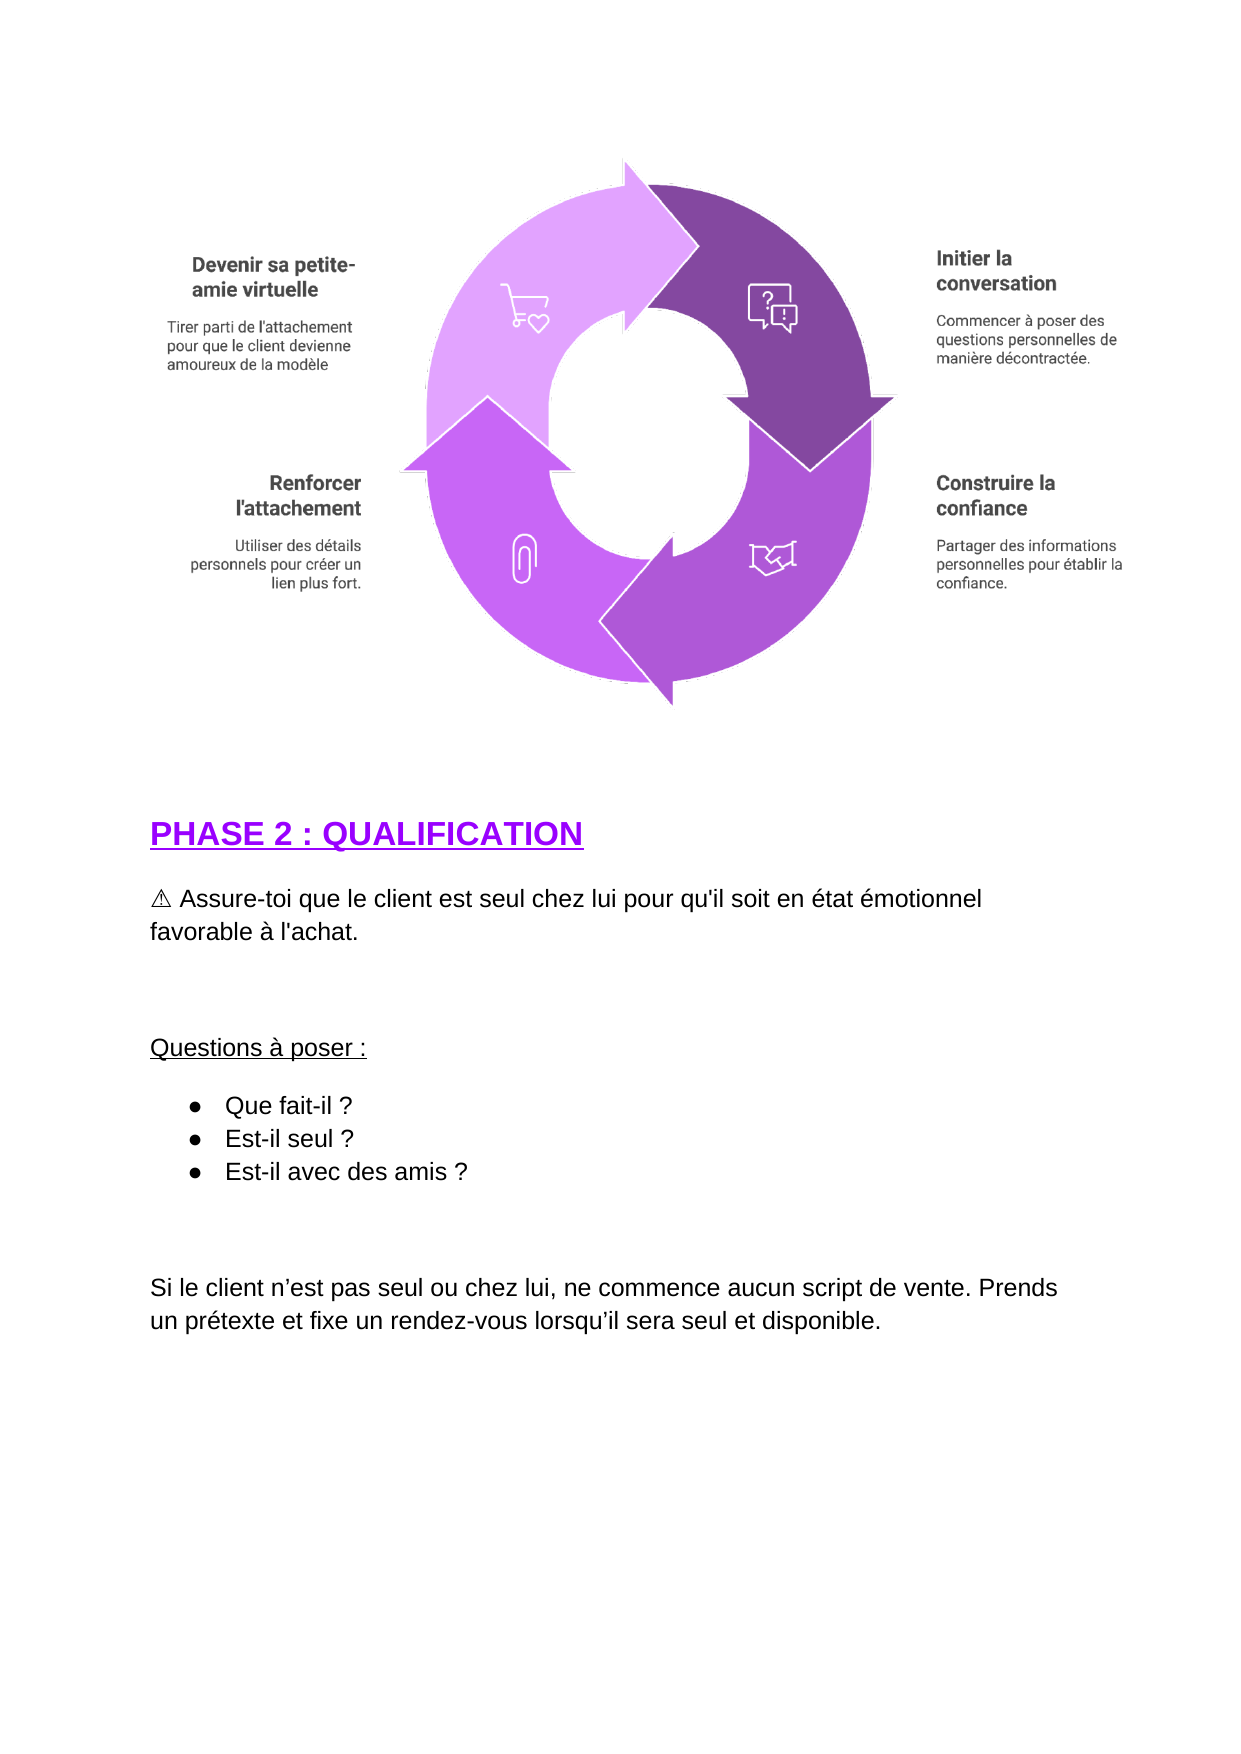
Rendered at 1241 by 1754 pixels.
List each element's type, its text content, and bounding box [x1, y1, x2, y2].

list Que fait-il ? [187, 1091, 1090, 1119]
text PHASE 2 : QUALIFICATION [150, 814, 1090, 853]
picture [150, 150, 1139, 717]
list Est-il avec des amis ? [187, 1157, 1090, 1186]
text Si le client n’est pas seul ou chez lui, ne commence aucun script de vente. Prends un prétexte et fixe un rendez-vous lorsqu’il sera seul et disponible. [150, 1273, 1090, 1334]
list Est-il seul ? [187, 1124, 1090, 1152]
text ⚠️ Assure-toi que le client est seul chez lui pour qu'il soit en état émotionnel favorable à l'achat. [150, 884, 1090, 945]
text Questions à poser : [150, 1033, 1090, 1061]
